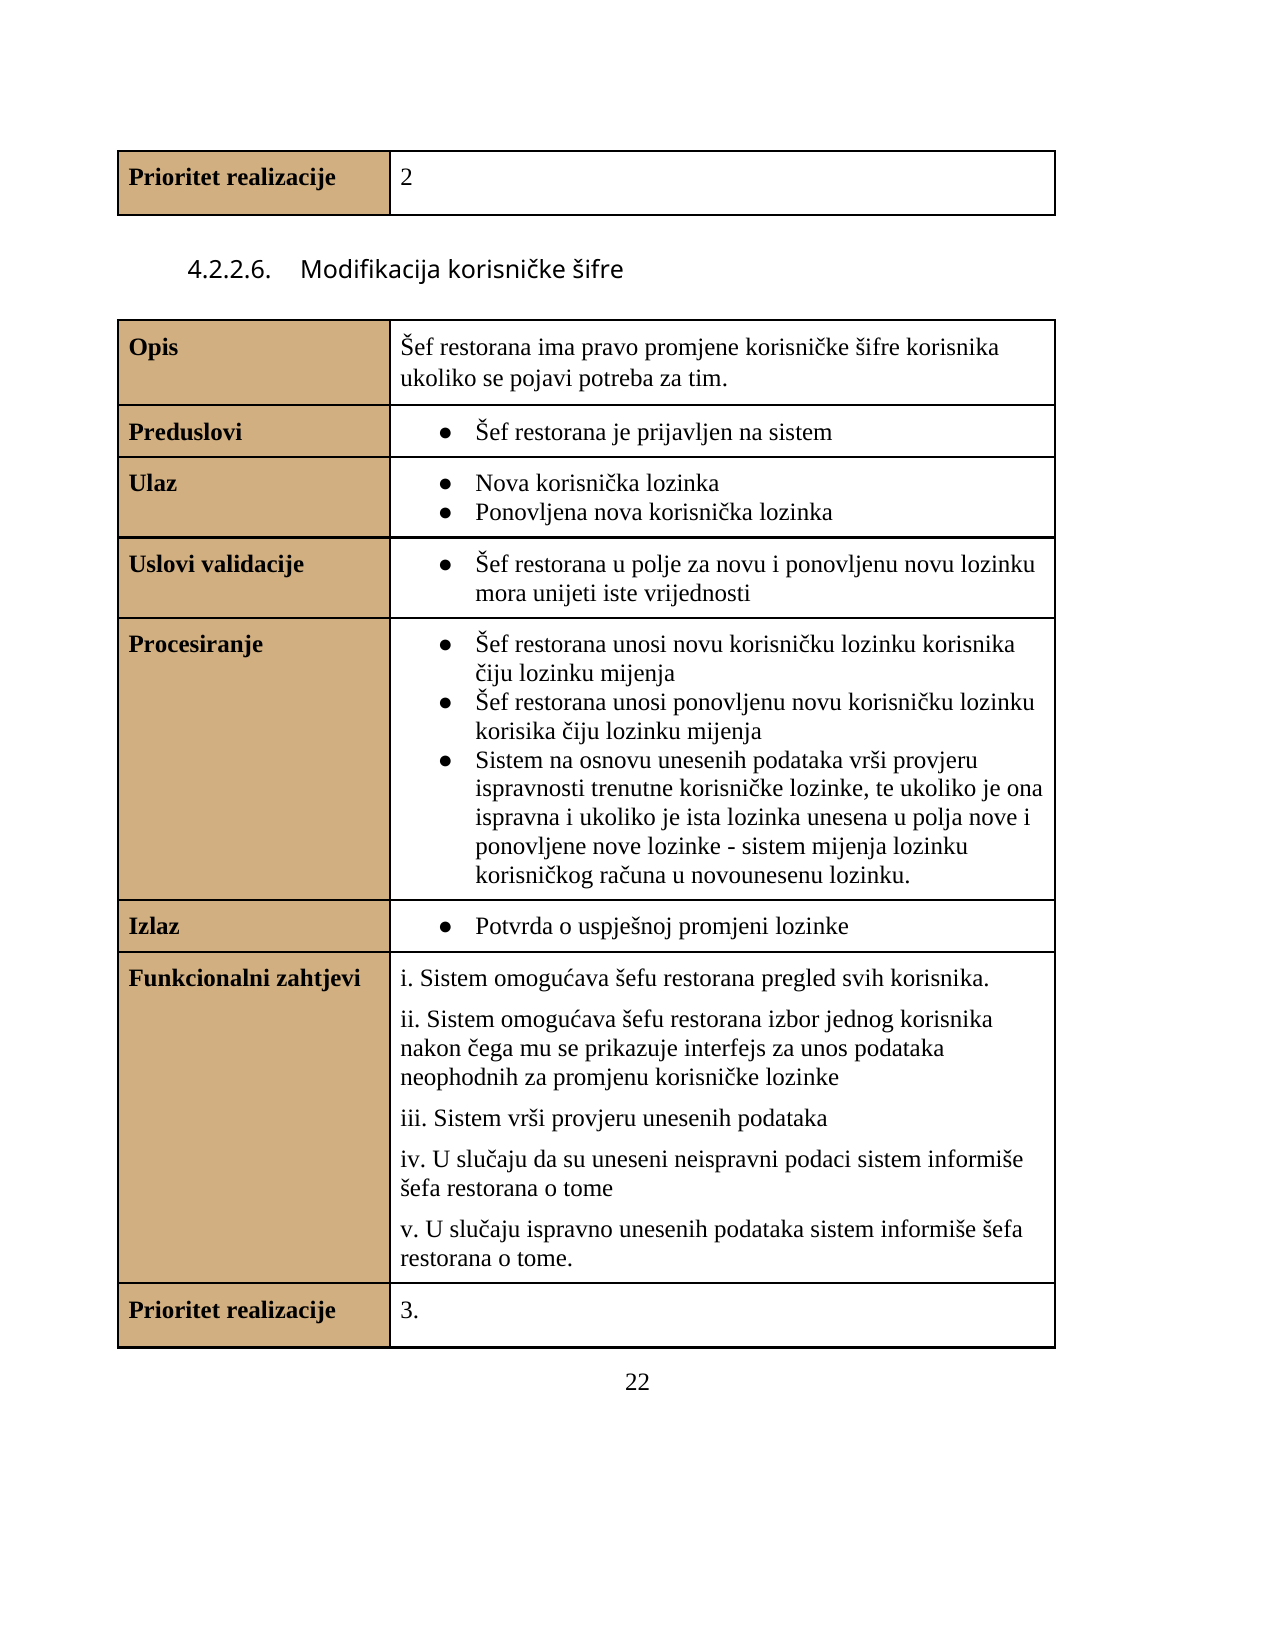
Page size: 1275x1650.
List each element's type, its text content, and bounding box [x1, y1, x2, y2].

table_cell Šef restorana je prijavljen na sistem [391, 406, 1054, 456]
table_cell Uslovi validacije [119, 539, 389, 617]
table_cell Ulaz [119, 458, 389, 536]
table_cell Šef restorana u polje za novu i ponovljenu novu lozinku mora unijeti iste vrijednosti [391, 539, 1054, 617]
table_cell Potvrda o uspješnoj promjeni lozinke [391, 901, 1054, 951]
subtitle Modifikacija korisničke šifre [187, 251, 1125, 286]
table_header Šef restorana ima pravo promjene korisničke šifre korisnika ukoliko se pojavi potreba za tim. [391, 321, 1054, 404]
table_cell 2 [391, 152, 1054, 214]
table_cell Preduslovi [119, 406, 389, 456]
table_cell Funkcionalni zahtjevi [119, 953, 389, 1282]
table_cell Prioritet realizacije [119, 1284, 389, 1346]
table_cell 3. [391, 1284, 1054, 1346]
table_header Opis [119, 321, 389, 404]
table_cell Šef restorana unosi novu korisničku lozinku korisnika čiju lozinku mijenja Šef restorana unosi ponovljenu novu korisničku lozinku korisika čiju lozinku mijenja Sistem na osnovu unesenih podataka vrši provjeru ispravnosti trenutne korisničke lozinke, te ukoliko je ona ispravna i ukoliko je ista lozinka unesena u polja nove i ponovljene nove lozinke - sistem mijenja lozinku korisničkog računa u novounesenu lozinku. [391, 619, 1054, 899]
table_cell Izlaz [119, 901, 389, 951]
table_cell Prioritet realizacije [119, 152, 389, 214]
table_cell i. Sistem omogućava šefu restorana pregled svih korisnika. ii. Sistem omogućava šefu restorana izbor jednog korisnika nakon čega mu se prikazuje interfejs za unos podataka neophodnih za promjenu korisničke lozinke iii. Sistem vrši provjeru unesenih podataka iv. U slučaju da su uneseni neispravni podaci sistem informiše šefa restorana o tome v. U slučaju ispravno unesenih podataka sistem informiše šefa restorana o tome. [391, 953, 1054, 1282]
table_cell Procesiranje [119, 619, 389, 899]
table_cell Nova korisnička lozinka Ponovljena nova korisnička lozinka [391, 458, 1054, 536]
